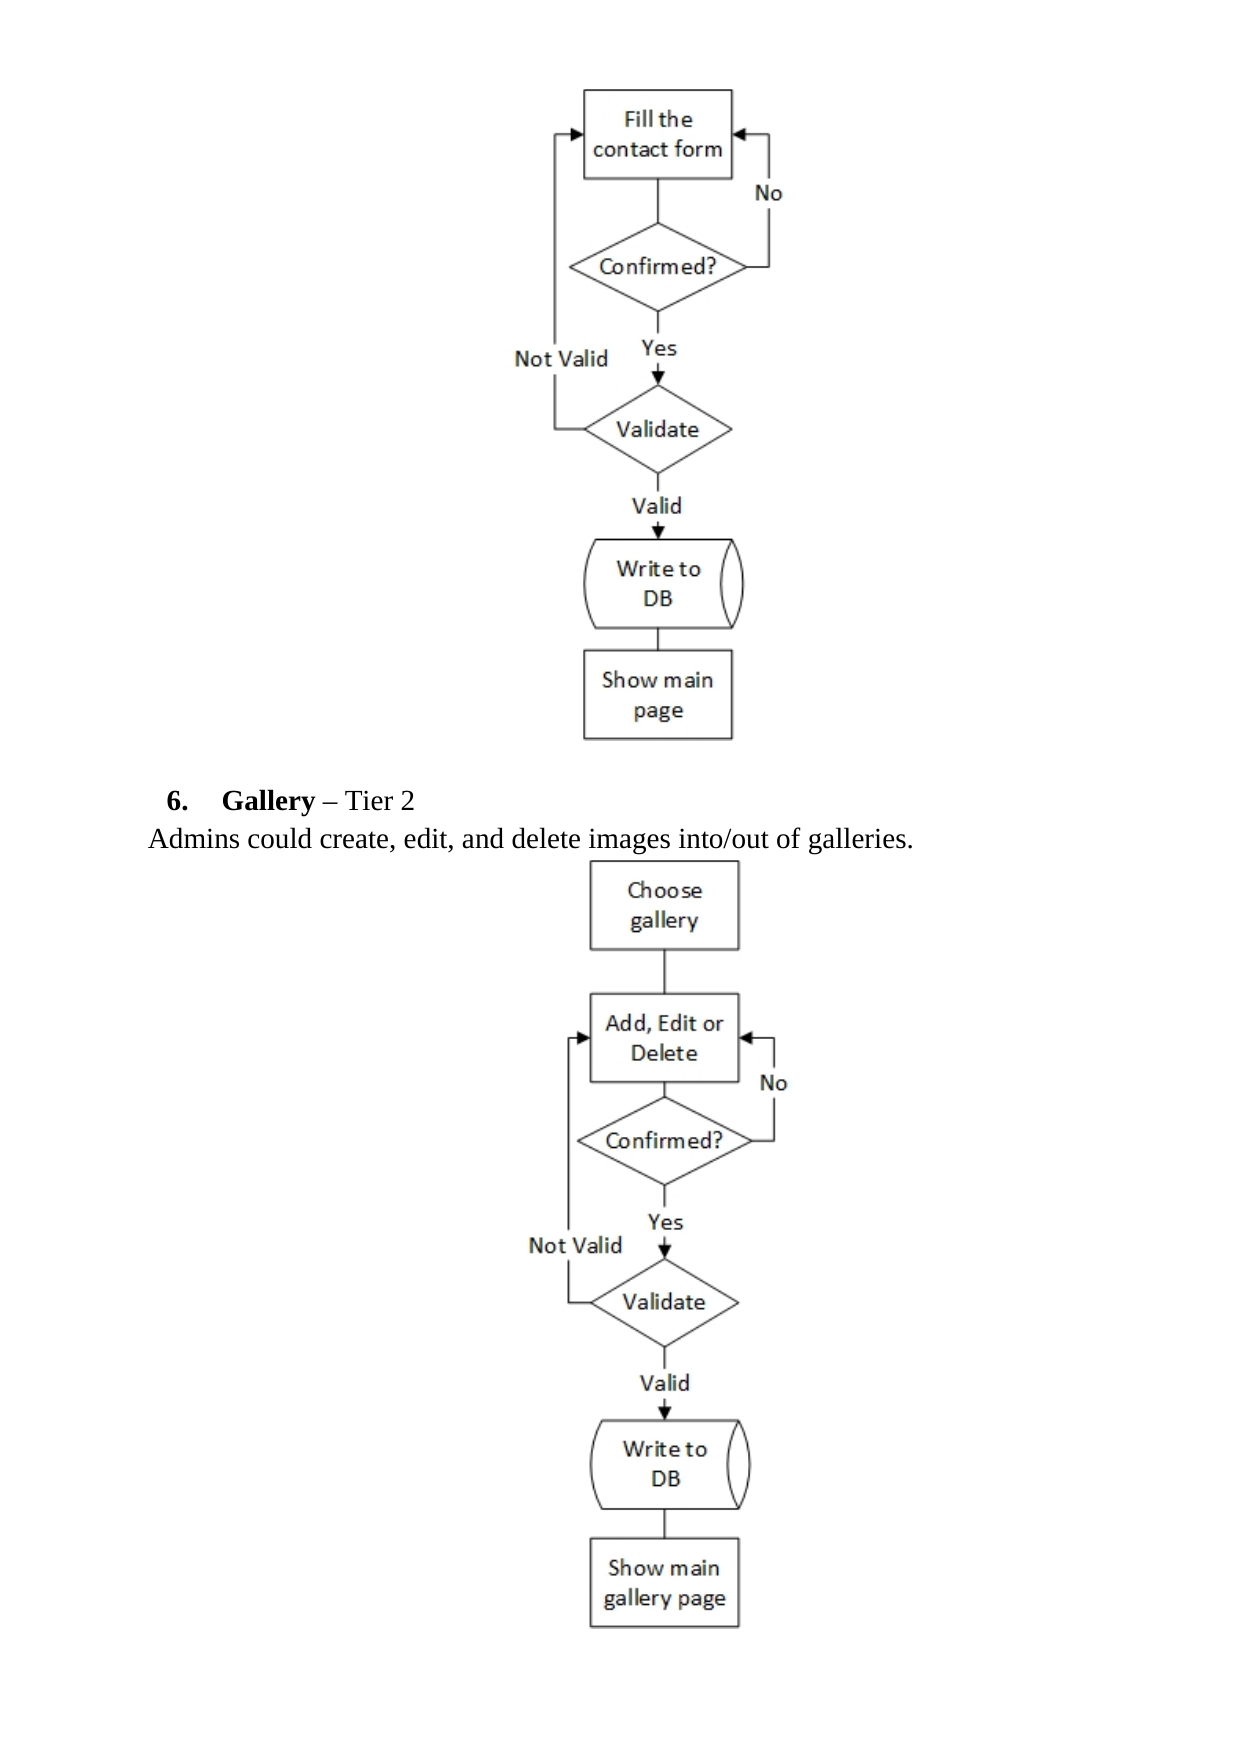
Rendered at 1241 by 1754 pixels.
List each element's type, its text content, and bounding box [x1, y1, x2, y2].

list Admins could create, edit, and delete images into/out of galleries. [148, 821, 1152, 855]
list Gallery – Tier 2 [148, 783, 1152, 816]
picture [516, 860, 802, 1629]
picture [502, 88, 797, 741]
